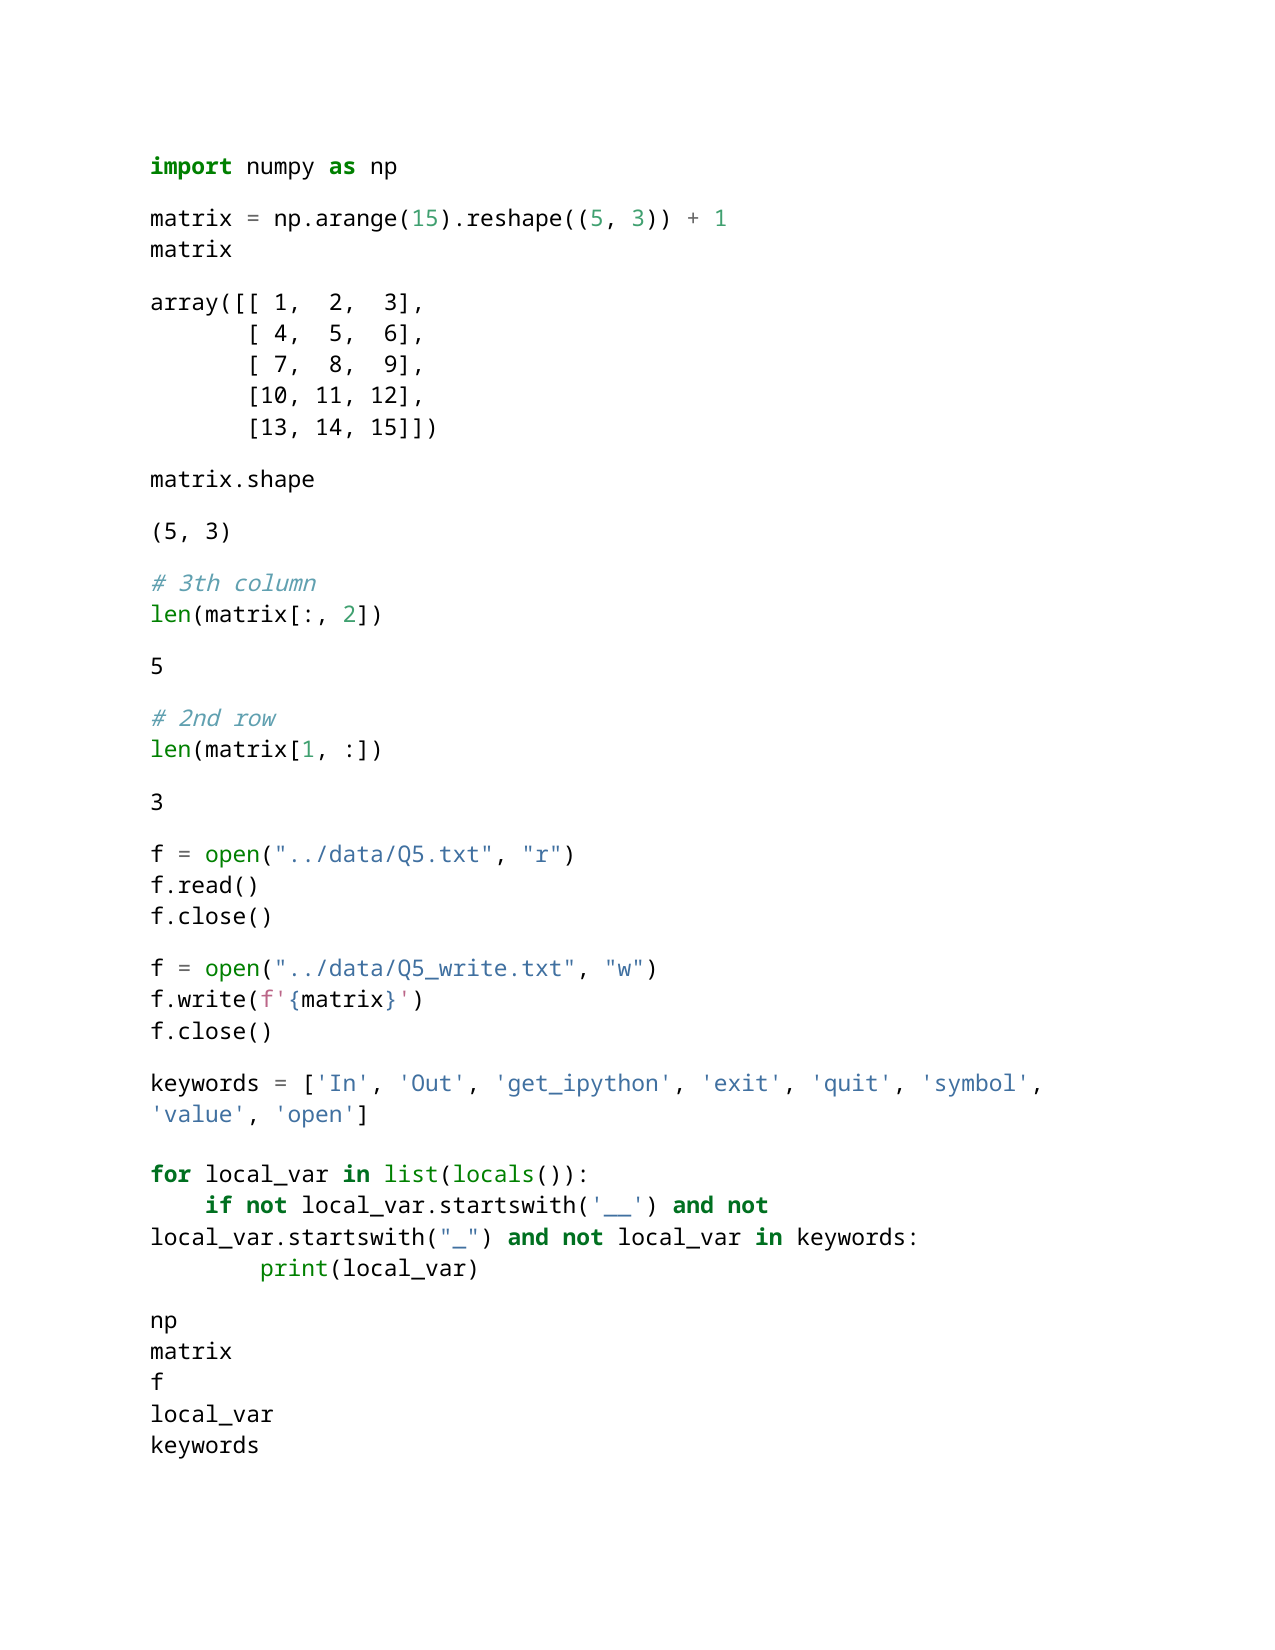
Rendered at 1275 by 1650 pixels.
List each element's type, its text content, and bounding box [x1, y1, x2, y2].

text f = open("../data/Q5.txt", "r") f.read() f.close() [150, 837, 1125, 931]
text np matrix f local_var keywords [150, 1304, 1125, 1460]
text keywords = ['In', 'Out', 'get_ipython', 'exit', 'quit', 'symbol', 'value', 'open'] for local_var in list(locals()): if not local_var.startswith('__') and not local_var.startswith("_") and not local_var in keywords: print(local_var) [150, 1067, 1125, 1283]
text matrix = np.arange(15).reshape((5, 3)) + 1 matrix [150, 202, 1125, 264]
text 3 [150, 785, 1125, 817]
text (5, 3) [150, 514, 1125, 546]
text import numpy as np [150, 150, 1125, 181]
text array([[ 1, 2, 3], [ 4, 5, 6], [ 7, 8, 9], [10, 11, 12], [13, 14, 15]]) [150, 285, 1125, 442]
text 5 [150, 650, 1125, 681]
text f = open("../data/Q5_write.txt", "w") f.write(f'{matrix}') f.close() [150, 952, 1125, 1046]
text # 3th column len(matrix[:, 2]) [150, 567, 1125, 629]
text # 2nd row len(matrix[1, :]) [150, 702, 1125, 764]
text matrix.shape [150, 462, 1125, 494]
